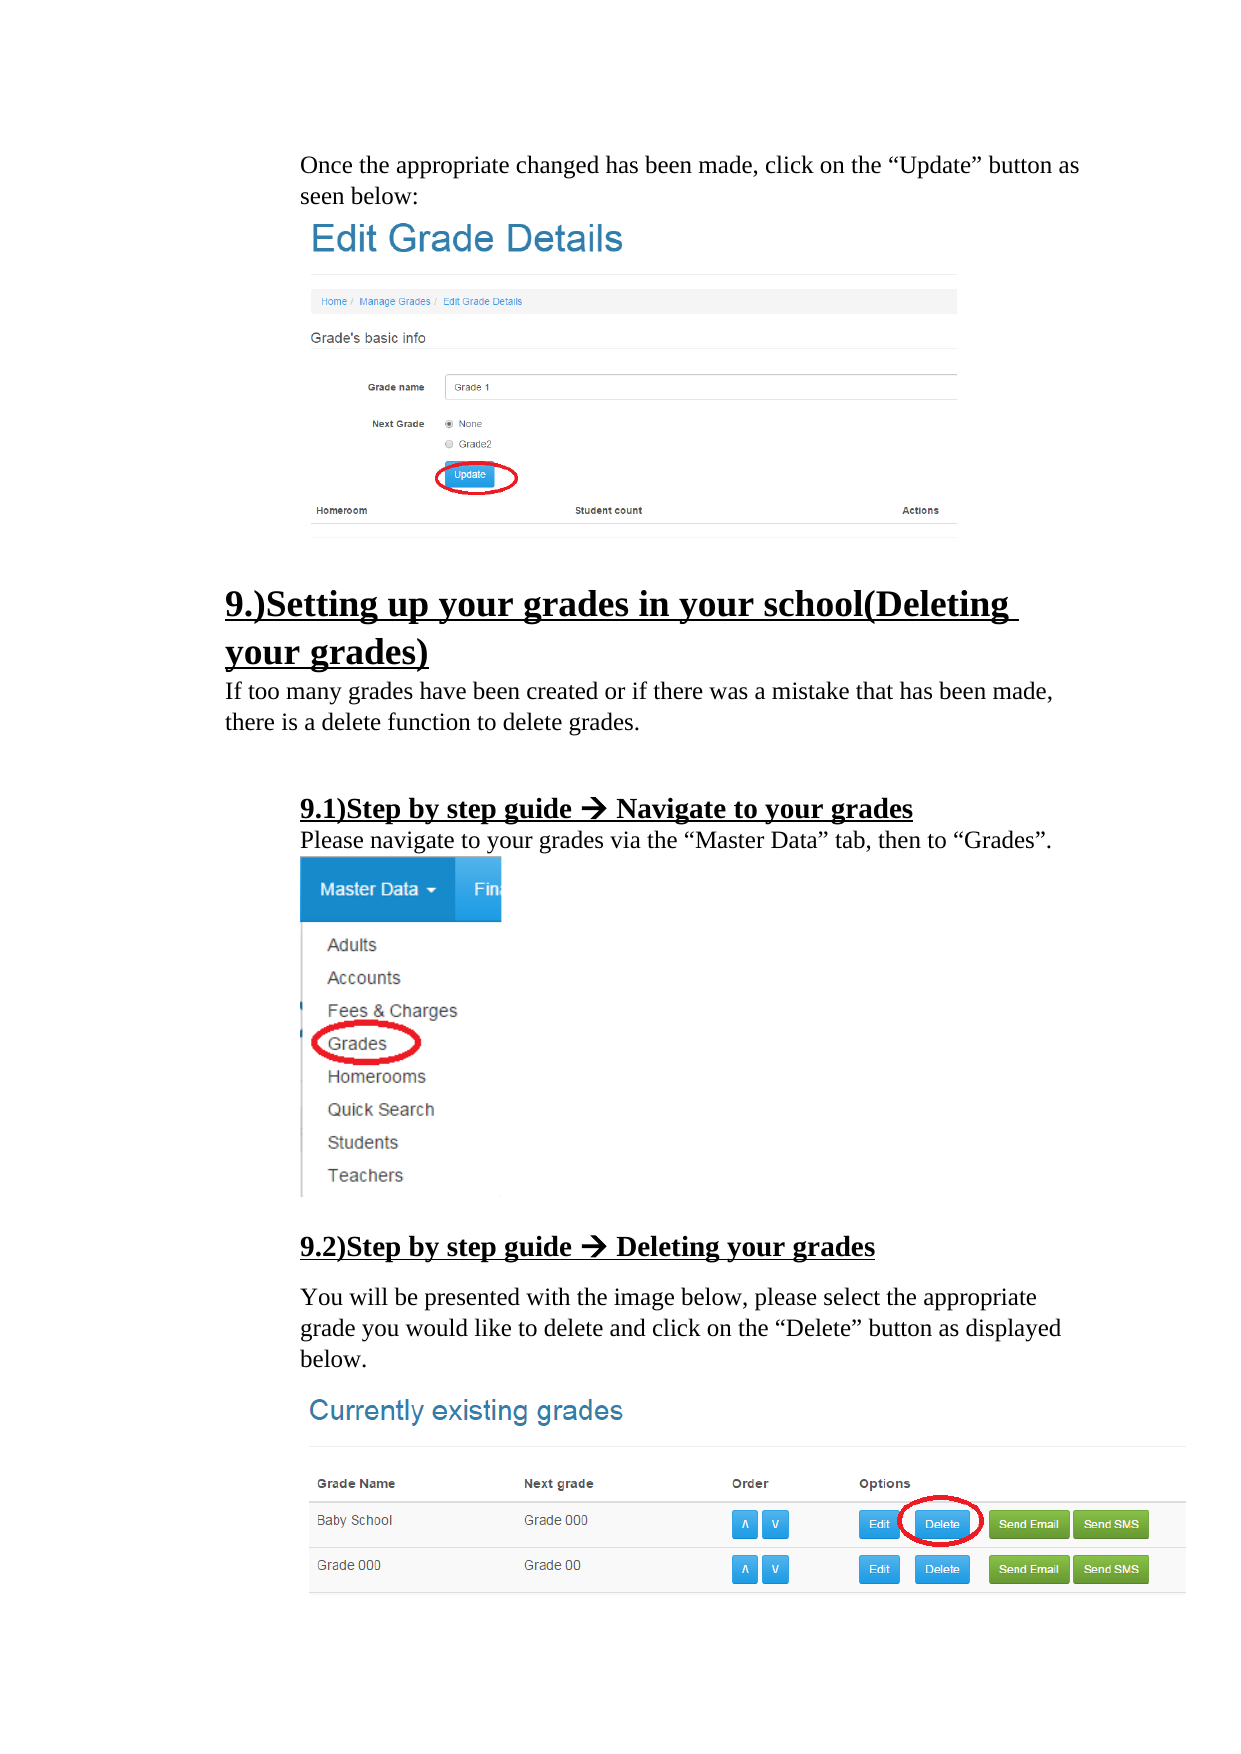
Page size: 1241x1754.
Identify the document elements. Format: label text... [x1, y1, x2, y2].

text If too many grades have been created or if there was a mistake that has been made, there is a delete function to delete grades. [225, 676, 1090, 736]
subtitle 9.)Setting up your grades in your school(Deleting your grades) [225, 582, 1090, 676]
list Please navigate to your grades via the “Master Data” tab, then to “Grades”. [300, 825, 1090, 854]
picture [300, 1392, 1186, 1595]
list 9.2)Step by step guide Deleting your grades [300, 1229, 1090, 1263]
text You will be presented with the image below, please select the appropriate grade you would like to delete and click on the “Delete” button as displayed below. [300, 1282, 1090, 1373]
subtitle 9.1)Step by step guide Navigate to your grades [300, 754, 1090, 825]
picture [300, 856, 502, 1197]
picture [300, 212, 958, 555]
